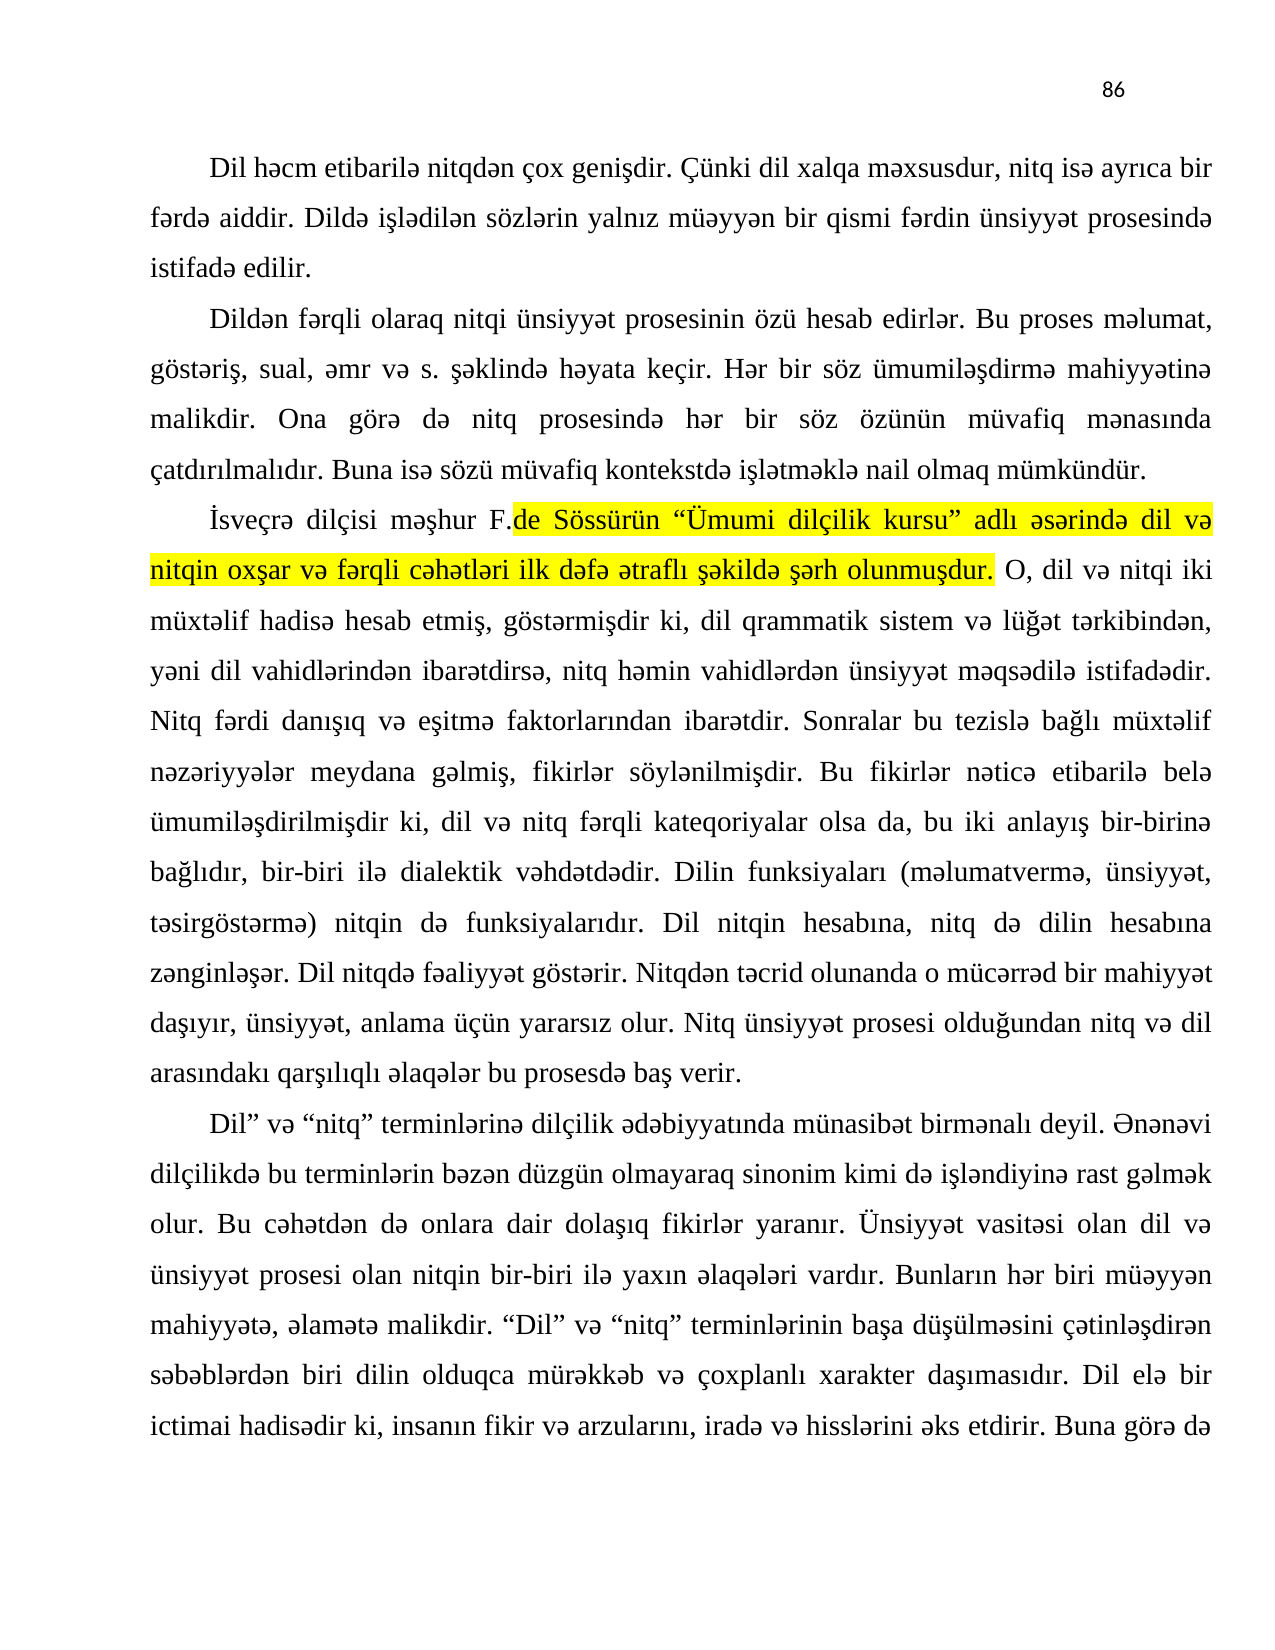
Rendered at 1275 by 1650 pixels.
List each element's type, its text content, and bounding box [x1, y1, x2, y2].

text Dildən fərqli olaraq nitqi ünsiyyət prosesinin özü hesab edirlər. Bu proses məlumat, göstəriş, sual, əmr və s. şəklində həyata keçir. Hər bir söz ümumiləşdirmə mahiyyətinə malikdir. Ona görə də nitq prosesində hər bir söz özünün müvafiq mənasında çatdırılmalıdır. Buna isə sözü müvafiq kontekstdə işlətməklə nail olmaq mümkündür. [150, 301, 1213, 485]
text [150, 1106, 1213, 1441]
text Dil həcm etibarilə nitqdən çoх genişdir. Çünki dil хalqa məхsusdur, nitq isə ayrıca bir fərdə aiddir. Dildə işlədilən sözlərin yalnız müəyyən bir qismi fərdin ünsiyyət prosesində istifadə edilir. [150, 150, 1213, 284]
text İsveçrə dilçisi məşhur F.de Sössürün “Ümumi dilçilik kursu” adlı əsərində dil və nitqin oxşar və fərqli cəhətləri ilk dəfə ətraflı şəkildə şərh olunmuşdur. O, dil və nitqi iki müxtəlif hadisə hesab etmiş, göstərmişdir ki, dil qrammatik sistem və lüğət tərkibindən, yəni dil vahidlərindən ibarətdirsə, nitq həmin vahidlərdən ünsiyyət məqsədilə istifadədir. Nitq fərdi danışıq və eşitmə faktorlarından ibarətdir. Sonralar bu tezislə bağlı müxtəlif nəzəriyyələr meydana gəlmiş, fikirlər söylənilmişdir. Bu fikirlər nəticə etibarilə belə ümumiləşdirilmişdir ki, dil və nitq fərqli kateqoriyalar olsa da, bu iki anlayış bir-birinə bağlıdır, bir-biri ilə dialektik vəhdətdədir. Dilin funksiyaları (məlumatvermə, ünsiyyət, təsirgöstərmə) nitqin də funksiyalarıdır. Dil nitqin hesabına, nitq də dilin hesabına zənginləşər. Dil nitqdə fəaliyyət göstərir. Nitqdən təcrid olunanda o mücərrəd bir mahiyyət daşıyır, ünsiyyət, anlama üçün yararsız olur. Nitq ünsiyyət prosesi olduğundan nitq və dil arasındakı qarşılıqlı əlaqələr bu prosesdə baş verir. [150, 502, 1213, 1089]
